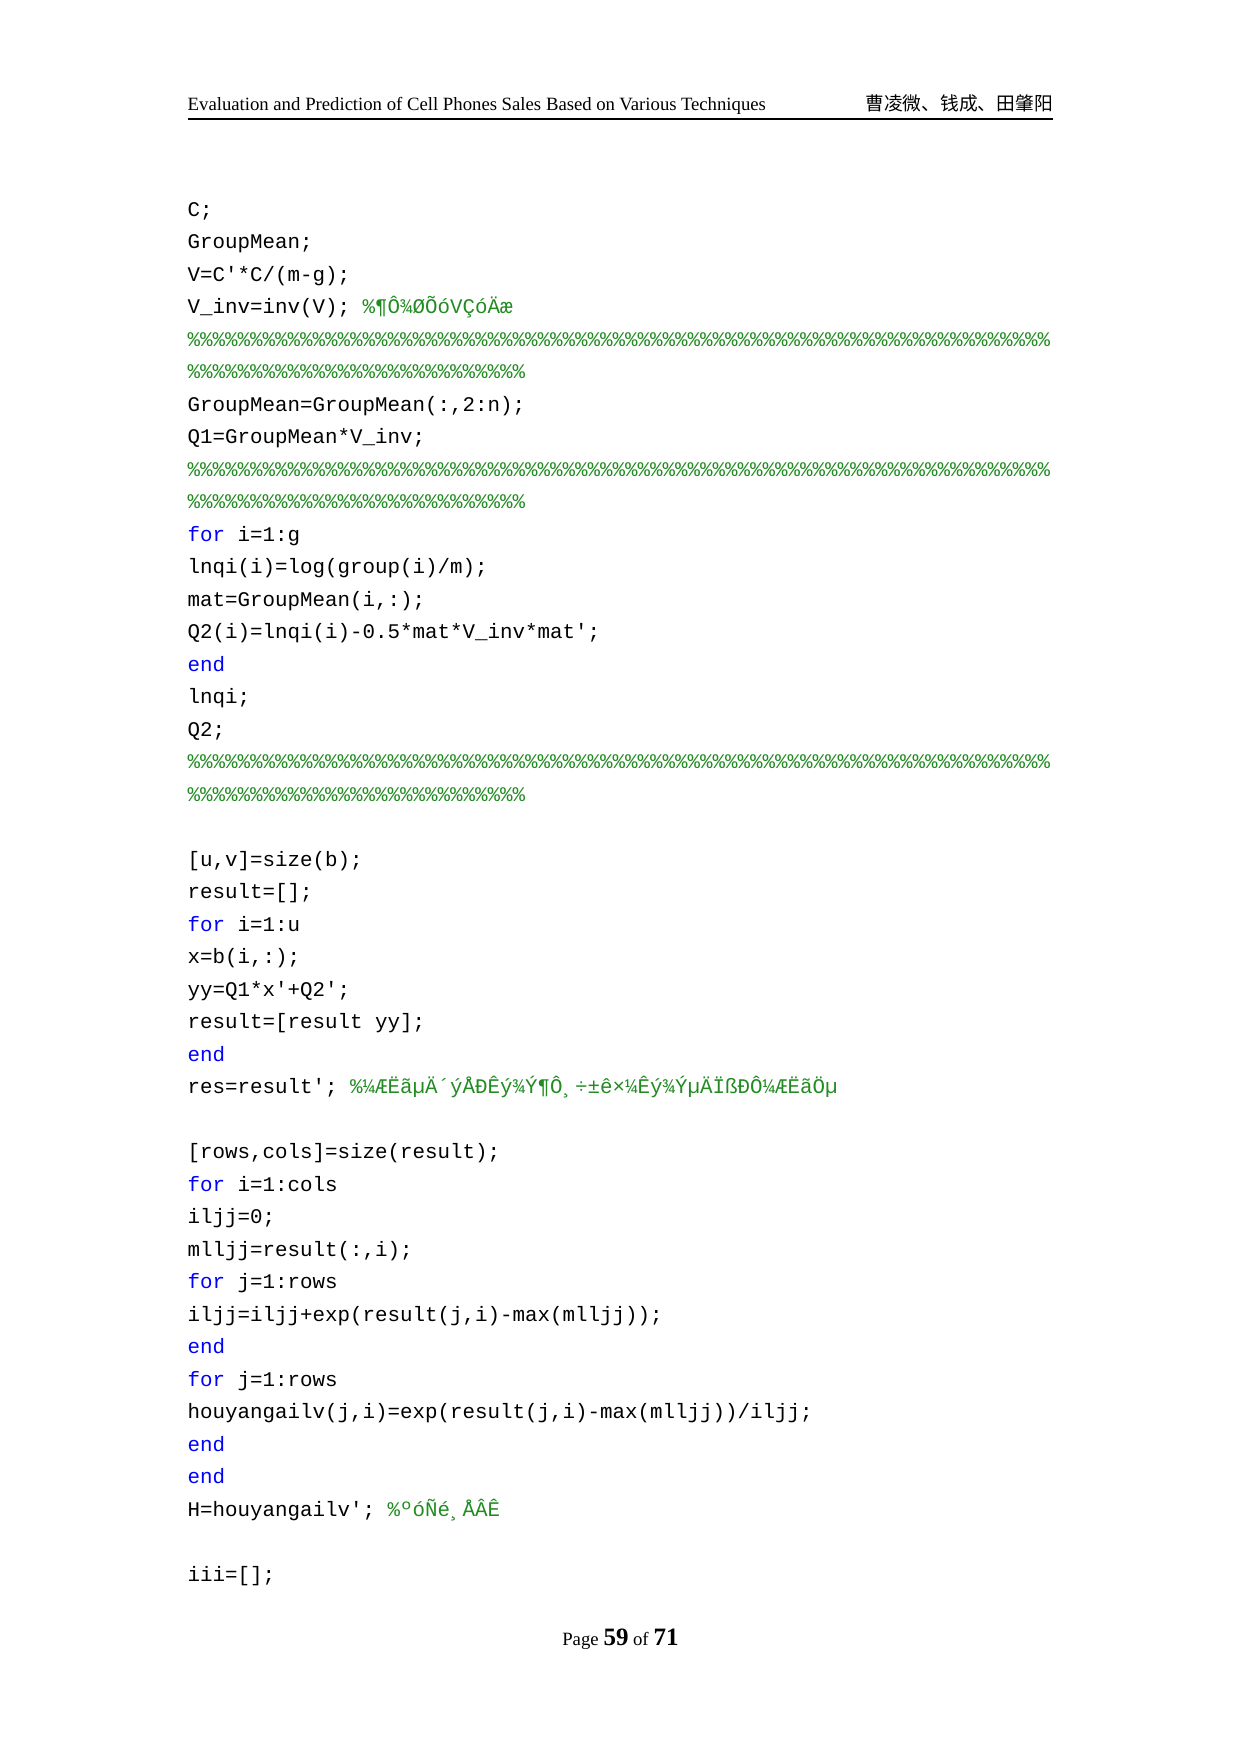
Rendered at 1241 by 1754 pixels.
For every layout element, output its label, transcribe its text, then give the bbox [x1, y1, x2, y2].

text end [187, 1332, 1053, 1364]
text V_inv=inv(V); %¶Ô¾ØÕóVÇóÄæ [187, 292, 1053, 324]
text mat=GroupMean(i,:); [187, 584, 1053, 617]
text result=[]; [187, 877, 1053, 909]
text for i=1:u [187, 909, 1053, 942]
text [u,v]=size(b); [187, 844, 1053, 877]
text res=result'; %¼ÆËãµÄ´ýÅÐÊý¾Ý¶Ô¸÷±ê×¼Êý¾ÝµÄÏßÐÔ¼ÆËãÖµ [187, 1072, 1053, 1104]
text Q1=GroupMean*V_inv; [187, 422, 1053, 454]
text end [187, 1462, 1053, 1494]
text %%%%%%%%%%%%%%%%%%%%%%%%%%%%%%%%%%%%%%%%%%%%%%%%%%%%%%%%%%%%%%%%%%%%%%%%%%%%%%%%%%%%%%%%%%%%%%%% [187, 454, 1053, 519]
text %%%%%%%%%%%%%%%%%%%%%%%%%%%%%%%%%%%%%%%%%%%%%%%%%%%%%%%%%%%%%%%%%%%%%%%%%%%%%%%%%%%%%%%%%%%%%%%% [187, 324, 1053, 389]
text houyangailv(j,i)=exp(result(j,i)-max(mlljj))/iljj; [187, 1397, 1053, 1429]
text C; [187, 194, 1053, 227]
text x=b(i,:); [187, 942, 1053, 974]
text for i=1:cols [187, 1169, 1053, 1202]
text [rows,cols]=size(result); [187, 1137, 1053, 1169]
text end [187, 1039, 1053, 1072]
text for j=1:rows [187, 1267, 1053, 1299]
text iljj=0; [187, 1202, 1053, 1234]
text yy=Q1*x'+Q2'; [187, 974, 1053, 1007]
text GroupMean; [187, 227, 1053, 259]
text V=C'*C/(m-g); [187, 259, 1053, 292]
text Q2; [187, 714, 1053, 747]
text for j=1:rows [187, 1364, 1053, 1397]
text lnqi; [187, 682, 1053, 714]
text for i=1:g [187, 519, 1053, 552]
text GroupMean=GroupMean(:,2:n); [187, 389, 1053, 422]
text Q2(i)=lnqi(i)-0.5*mat*V_inv*mat'; [187, 617, 1053, 649]
text H=houyangailv'; %ºóÑé¸ÅÂÊ [187, 1494, 1053, 1527]
text end [187, 649, 1053, 682]
text end [187, 1429, 1053, 1462]
text iii=[]; [187, 1559, 1053, 1592]
text %%%%%%%%%%%%%%%%%%%%%%%%%%%%%%%%%%%%%%%%%%%%%%%%%%%%%%%%%%%%%%%%%%%%%%%%%%%%%%%%%%%%%%%%%%%%%%%% [187, 747, 1053, 812]
text lnqi(i)=log(group(i)/m); [187, 552, 1053, 584]
text iljj=iljj+exp(result(j,i)-max(mlljj)); [187, 1299, 1053, 1332]
text mlljj=result(:,i); [187, 1234, 1053, 1267]
text result=[result yy]; [187, 1007, 1053, 1039]
